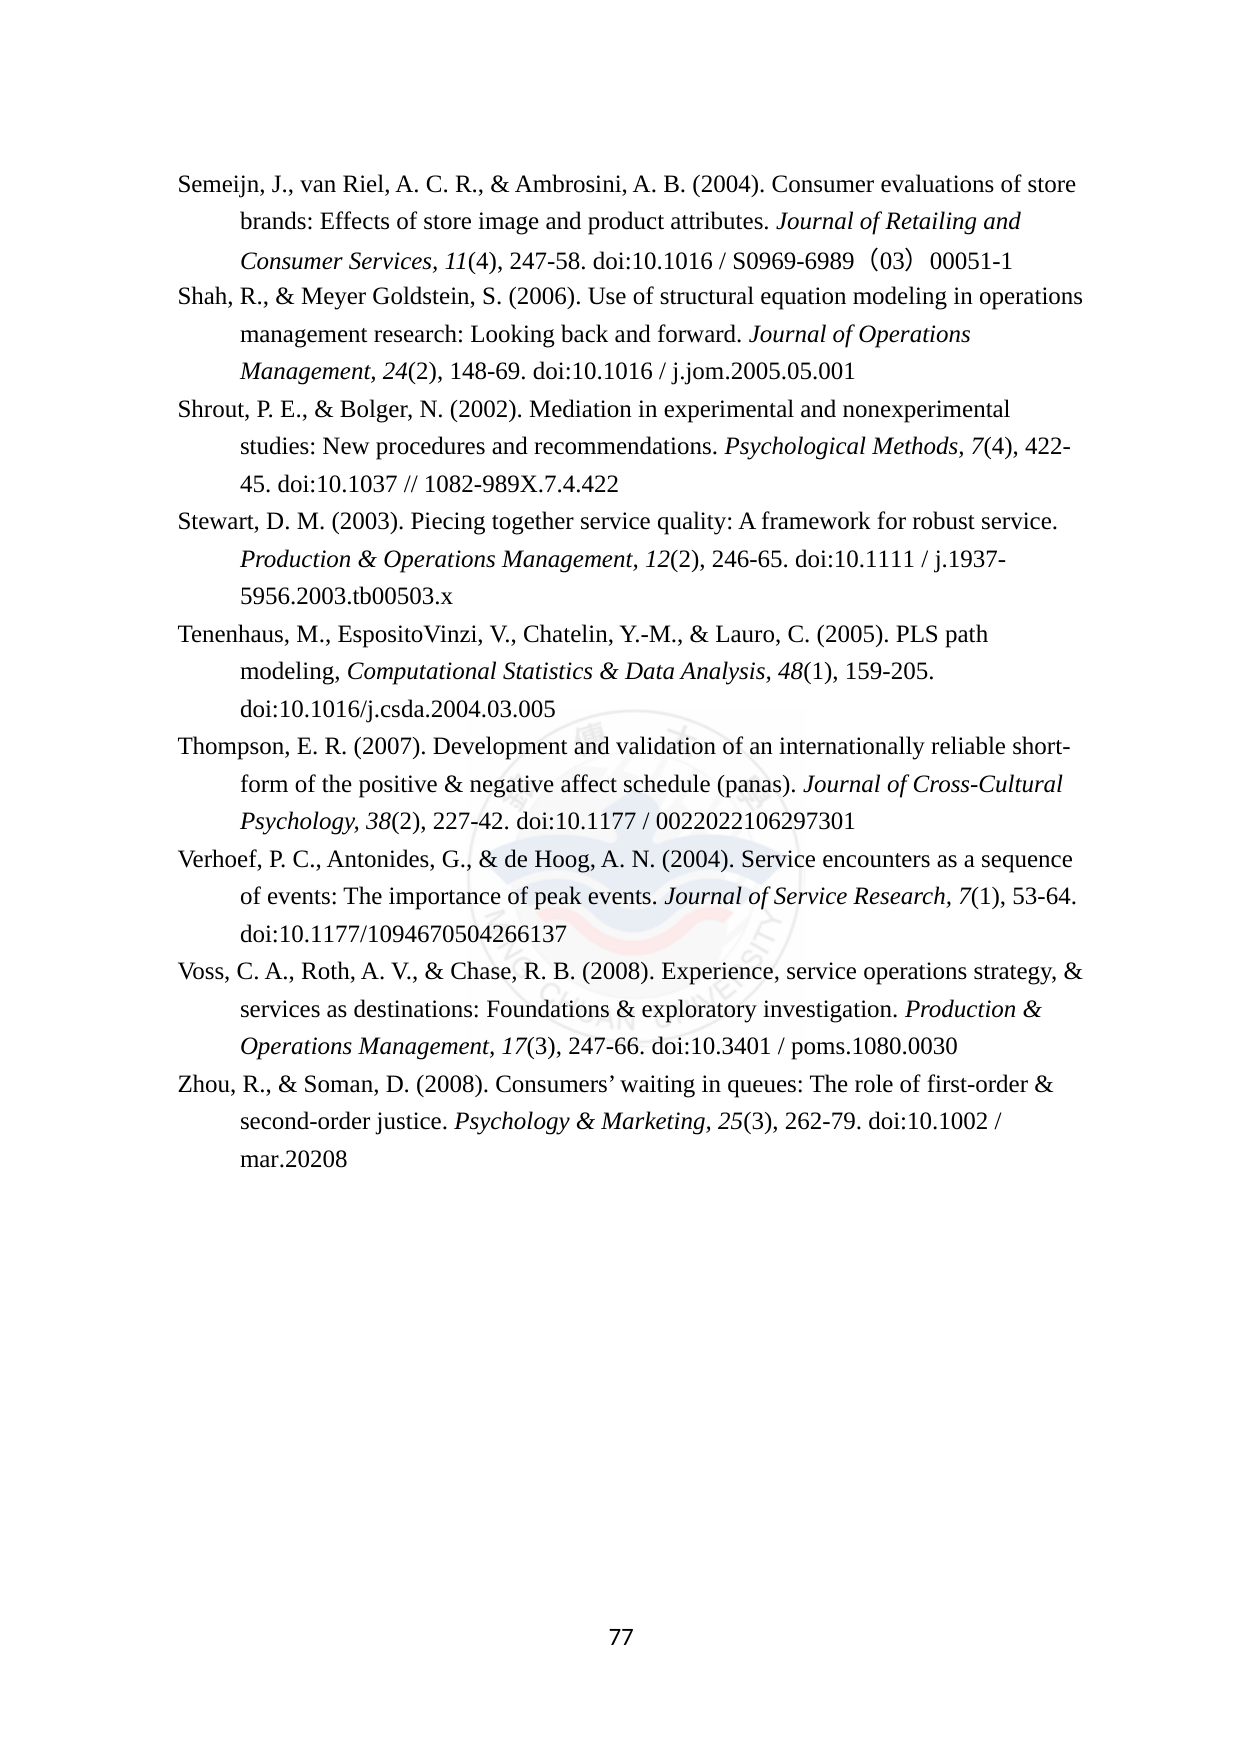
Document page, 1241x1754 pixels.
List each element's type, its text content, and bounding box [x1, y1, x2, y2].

text Shah, R., & Meyer Goldstein, S. (2006). Use of structural equation modeling in operations management research: Looking back and forward. Journal of Operations Management, 24(2), 148-69. doi:10.1016 / j.jom.2005.05.001 [177, 277, 1092, 389]
text Tenenhaus, M., EspositoVinzi, V., Chatelin, Y.-M., & Lauro, C. (2005). PLS path modeling, Computational Statistics & Data Analysis, 48(1), 159-205. doi:10.1016/j.csda.2004.03.005 [177, 614, 1092, 727]
text Zhou, R., & Soman, D. (2008). Consumers’ waiting in queues: The role of first-order & second-order justice. Psychology & Marketing, 25(3), 262-79. doi:10.1002 / mar.20208 [177, 1064, 1092, 1177]
text Shrout, P. E., & Bolger, N. (2002). Mediation in experimental and nonexperimental studies: New procedures and recommendations. Psychological Methods, 7(4), 422-45. doi:10.1037 // 1082-989X.7.4.422 [177, 389, 1092, 502]
text Semeijn, J., van Riel, A. C. R., & Ambrosini, A. B. (2004). Consumer evaluations of store brands: Effects of store image and product attributes. Journal of Retailing and Consumer Services, 11(4), 247-58. doi:10.1016 / S0969-6989（03）00051-1 [177, 164, 1092, 277]
text Stewart, D. M. (2003). Piecing together service quality: A framework for robust service. Production & Operations Management, 12(2), 246-65. doi:10.1111 / j.1937-5956.2003.tb00503.x [177, 502, 1092, 614]
text Thompson, E. R. (2007). Development and validation of an internationally reliable short-form of the positive & negative affect schedule (panas). Journal of Cross-Cultural Psychology, 38(2), 227-42. doi:10.1177 / 0022022106297301 [177, 727, 1092, 839]
text Verhoef, P. C., Antonides, G., & de Hoog, A. N. (2004). Service encounters as a sequence of events: The importance of peak events. Journal of Service Research, 7(1), 53-64. doi:10.1177/1094670504266137 [177, 839, 1092, 952]
text Voss, C. A., Roth, A. V., & Chase, R. B. (2008). Experience, service operations strategy, & services as destinations: Foundations & exploratory investigation. Production & Operations Management, 17(3), 247-66. doi:10.3401 / poms.1080.0030 [177, 952, 1092, 1064]
